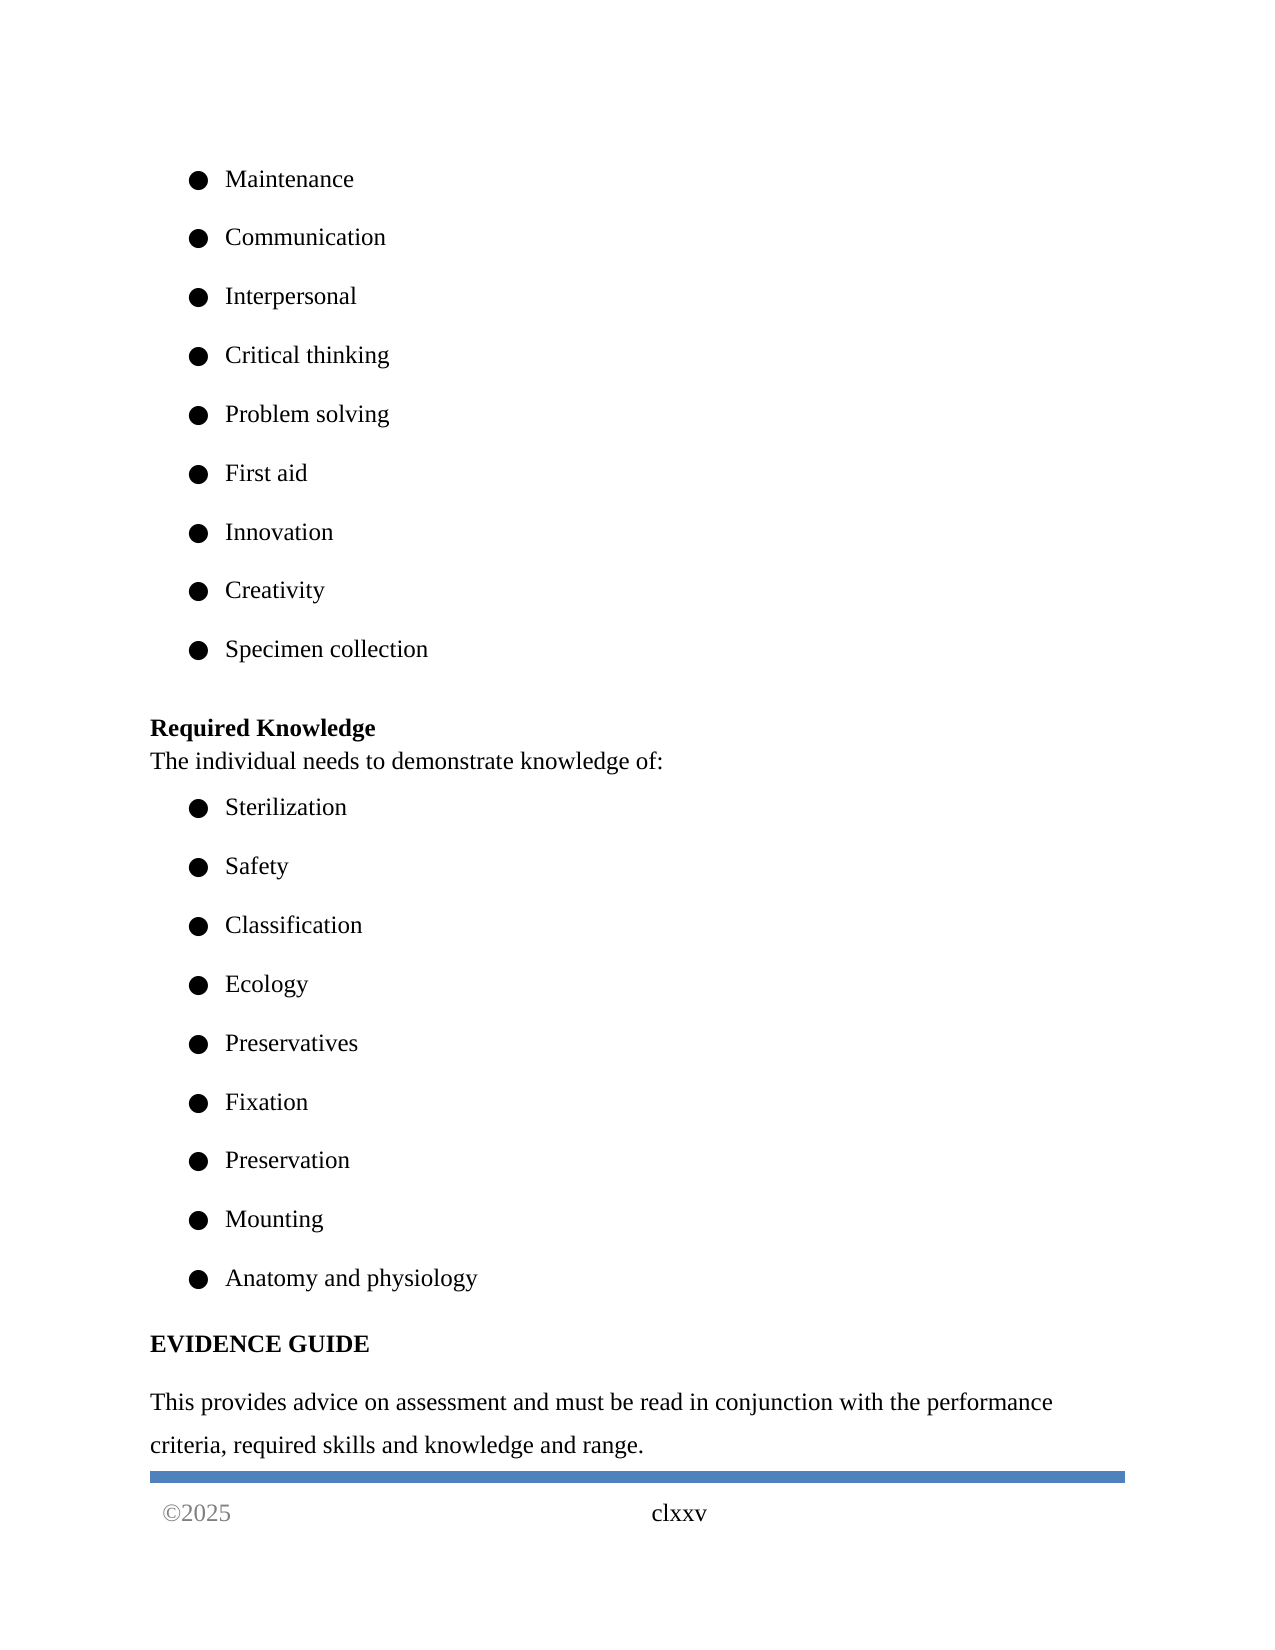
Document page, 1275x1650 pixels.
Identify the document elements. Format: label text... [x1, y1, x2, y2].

text This provides advice on assessment and must be read in conjunction with the performance criteria, required skills and knowledge and range. [150, 1387, 1125, 1459]
list Problem solving [187, 385, 1125, 437]
list Interpersonal [187, 268, 1125, 319]
list Sterilization [187, 779, 1125, 830]
list Specimen collection [187, 621, 1125, 672]
list Preservation [187, 1132, 1125, 1183]
list Critical thinking [187, 327, 1125, 378]
text The individual needs to demonstrate knowledge of: [150, 746, 1125, 774]
text Required Knowledge [150, 713, 1125, 741]
list Communication [187, 209, 1125, 260]
list Mounting [187, 1191, 1125, 1242]
list Maintenance [187, 150, 1125, 201]
list Fixation [187, 1073, 1125, 1124]
list Creativity [187, 562, 1125, 613]
list Classification [187, 896, 1125, 948]
list Safety [187, 838, 1125, 889]
list First aid [187, 444, 1125, 496]
text EVIDENCE GUIDE [150, 1329, 1125, 1358]
list Preservatives [187, 1014, 1125, 1065]
list Anatomy and physiology [187, 1249, 1125, 1301]
list Innovation [187, 503, 1125, 554]
list Ecology [187, 955, 1125, 1007]
